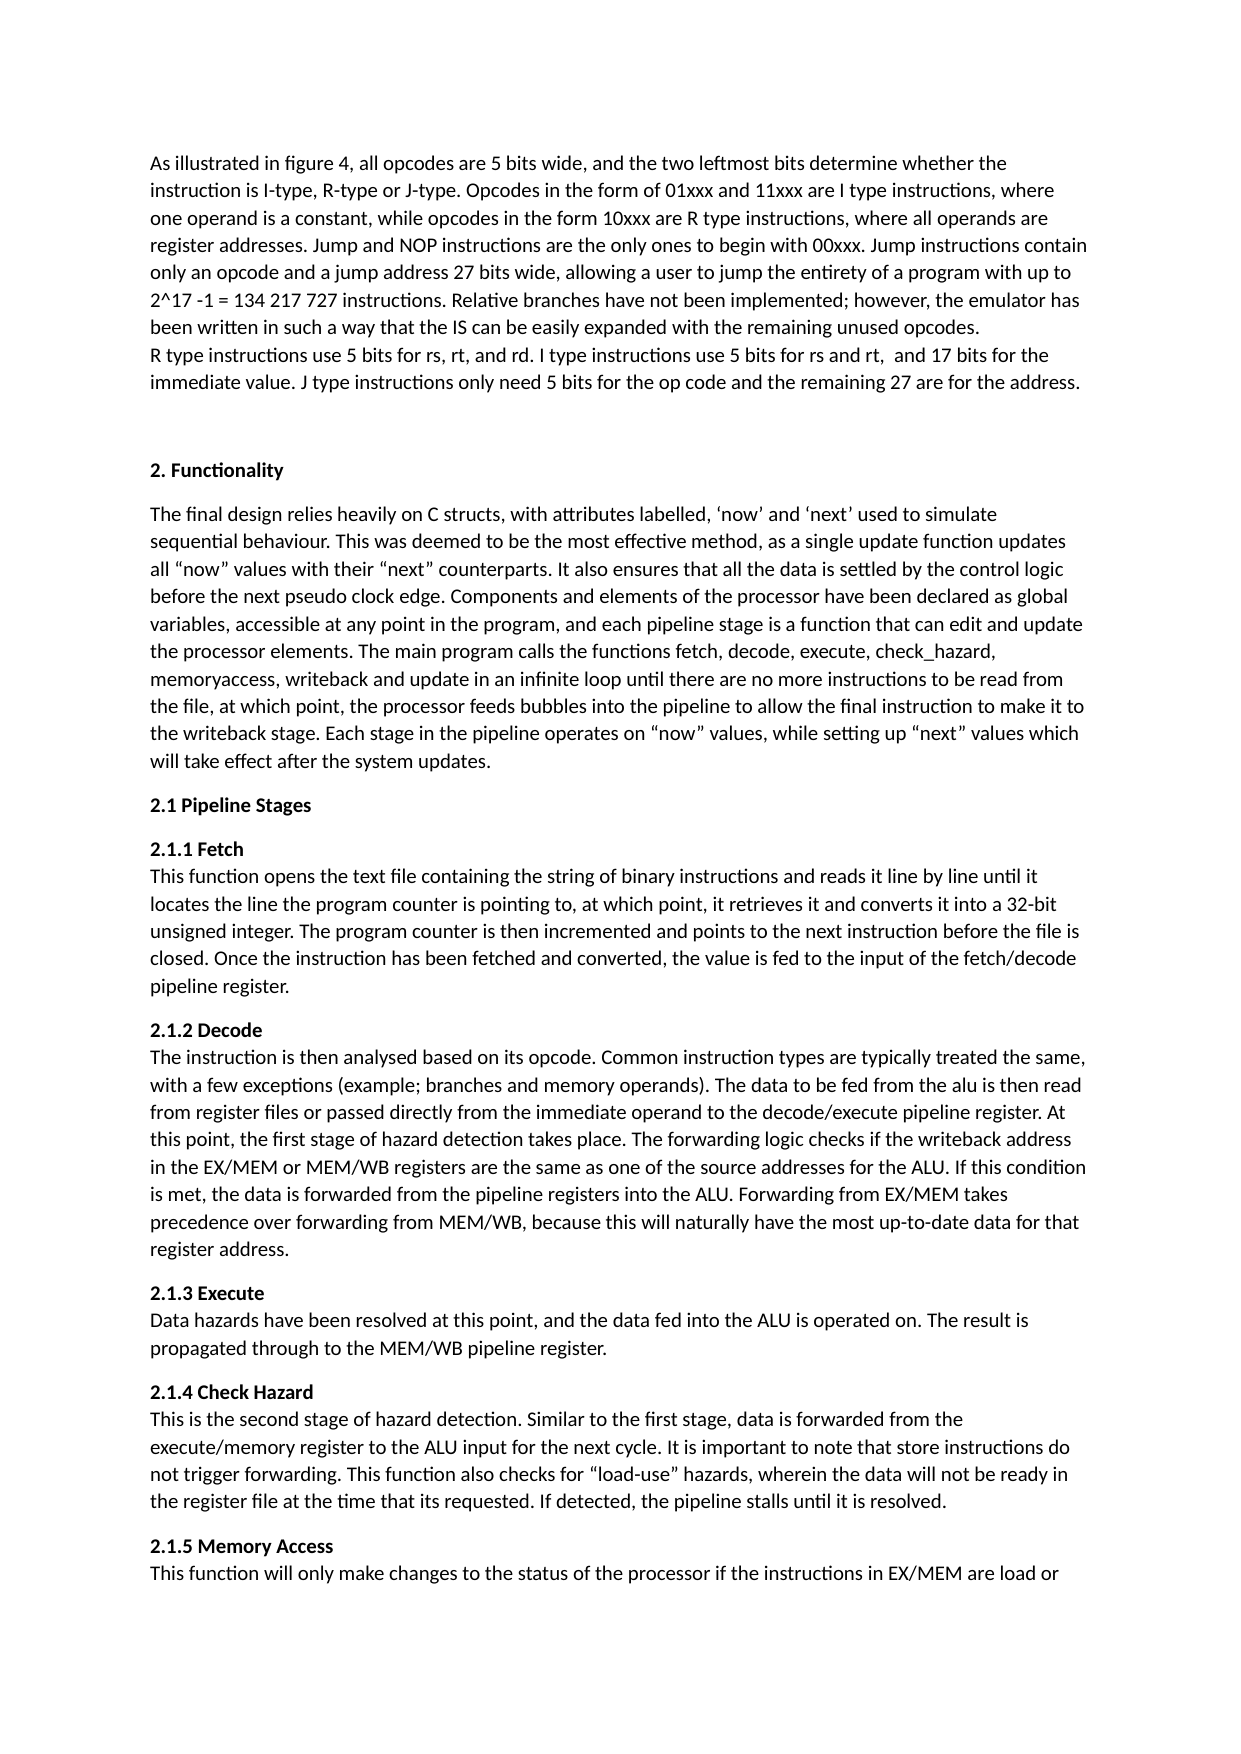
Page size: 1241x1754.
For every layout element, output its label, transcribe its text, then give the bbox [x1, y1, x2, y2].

text 2.1 Pipeline Stages [150, 792, 1090, 817]
text 2.1.3 Execute Data hazards have been resolved at this point, and the data fed into the ALU is operated on. The result is propagated through to the MEM/WB pipeline register. [150, 1280, 1090, 1361]
text 2. Functionality [150, 457, 1090, 483]
text The final design relies heavily on C structs, with attributes labelled, ‘now’ and ‘next’ used to simulate sequential behaviour. This was deemed to be the most effective method, as a single update function updates all “now” values with their “next” counterparts. It also ensures that all the data is settled by the control logic before the next pseudo clock edge. Components and elements of the processor have been declared as global variables, accessible at any point in the program, and each pipeline stage is a function that can edit and update the processor elements. The main program calls the functions fetch, decode, execute, check_hazard, memoryaccess, writeback and update in an infinite loop until there are no more instructions to be read from the file, at which point, the processor feeds bubbles into the pipeline to allow the final instruction to make it to the writeback stage. Each stage in the pipeline operates on “now” values, while setting up “next” values which will take effect after the system updates. [150, 501, 1090, 773]
text 2.1.4 Check Hazard This is the second stage of hazard detection. Similar to the first stage, data is forwarded from the execute/memory register to the ALU input for the next cycle. It is important to note that store instructions do not trigger forwarding. This function also checks for “load-use” hazards, wherein the data will not be ready in the register file at the time that its requested. If detected, the pipeline stalls until it is resolved. [150, 1379, 1090, 1514]
text 2.1.2 Decode The instruction is then analysed based on its opcode. Common instruction types are typically treated the same, with a few exceptions (example; branches and memory operands). The data to be fed from the alu is then read from register files or passed directly from the immediate operand to the decode/execute pipeline register. At this point, the first stage of hazard detection takes place. The forwarding logic checks if the writeback address in the EX/MEM or MEM/WB registers are the same as one of the source addresses for the ALU. If this condition is met, the data is forwarded from the pipeline registers into the ALU. Forwarding from EX/MEM takes precedence over forwarding from MEM/WB, because this will naturally have the most up-to-date data for that register address. [150, 1017, 1090, 1262]
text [150, 1533, 1090, 1586]
text As illustrated in figure 4, all opcodes are 5 bits wide, and the two leftmost bits determine whether the instruction is I-type, R-type or J-type. Opcodes in the form of 01xxx and 11xxx are I type instructions, where one operand is a constant, while opcodes in the form 10xxx are R type instructions, where all operands are register addresses. Jump and NOP instructions are the only ones to begin with 00xxx. Jump instructions contain only an opcode and a jump address 27 bits wide, allowing a user to jump the entirety of a program with up to 2^17 -1 = 134 217 727 instructions. Relative branches have not been implemented; however, the emulator has been written in such a way that the IS can be easily expanded with the remaining unused opcodes. R type instructions use 5 bits for rs, rt, and rd. I type instructions use 5 bits for rs and rt, and 17 bits for the immediate value. J type instructions only need 5 bits for the op code and the remaining 27 are for the address. [150, 150, 1090, 394]
text 2.1.1 Fetch This function opens the text file containing the string of binary instructions and reads it line by line until it locates the line the program counter is pointing to, at which point, it retrieves it and converts it into a 32-bit unsigned integer. The program counter is then incremented and points to the next instruction before the file is closed. Once the instruction has been fetched and converted, the value is fed to the input of the fetch/decode pipeline register. [150, 836, 1090, 998]
